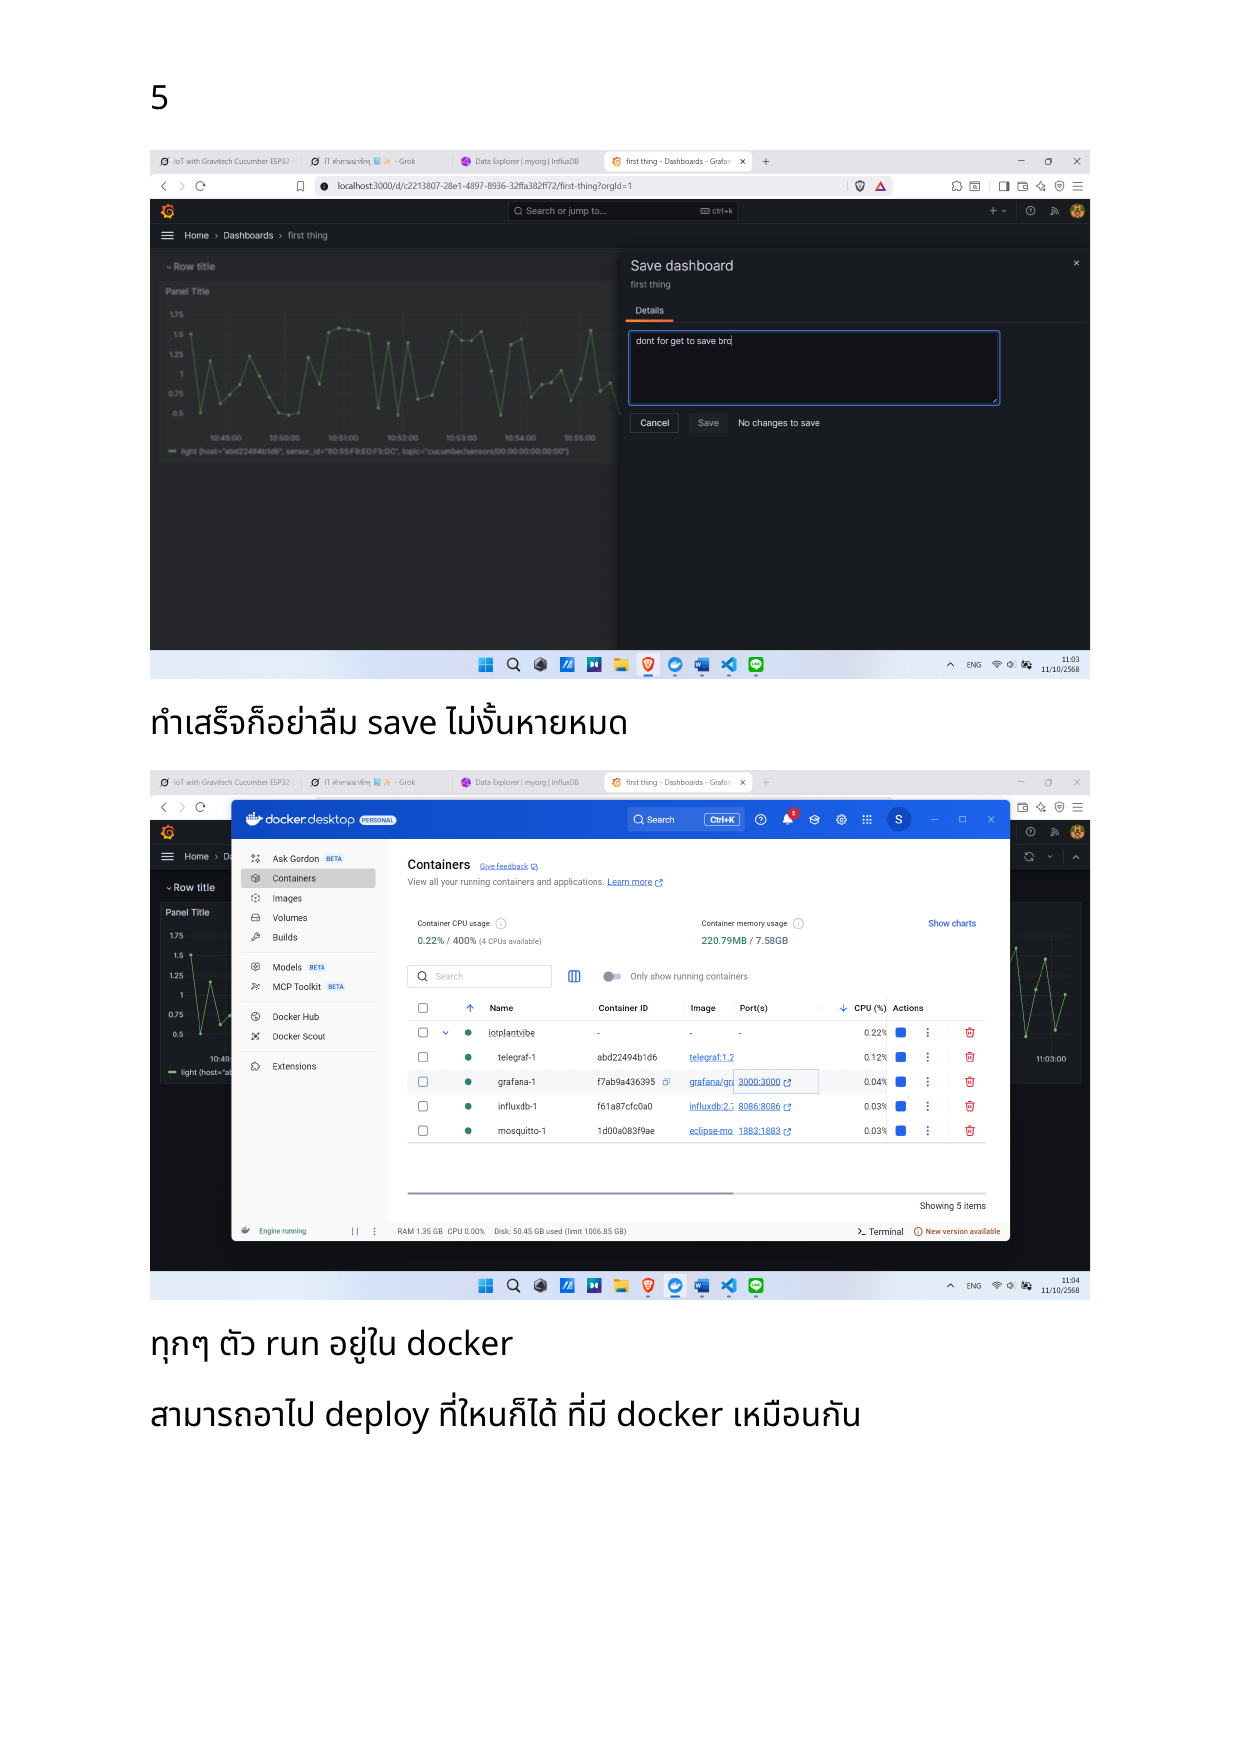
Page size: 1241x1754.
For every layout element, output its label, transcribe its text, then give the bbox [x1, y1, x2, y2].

text ทุกๆ ตัว run อยู่ใน docker [150, 1319, 1090, 1370]
text ทำเสร็จก็อย่าลืม save ไม่งั้นหายหมด [150, 699, 1090, 750]
picture [150, 150, 1091, 679]
text สามารถอาไป deploy ที่ใหนก็ได้ ที่มี docker เหมือนกัน [150, 1391, 1090, 1441]
picture [150, 770, 1091, 1300]
